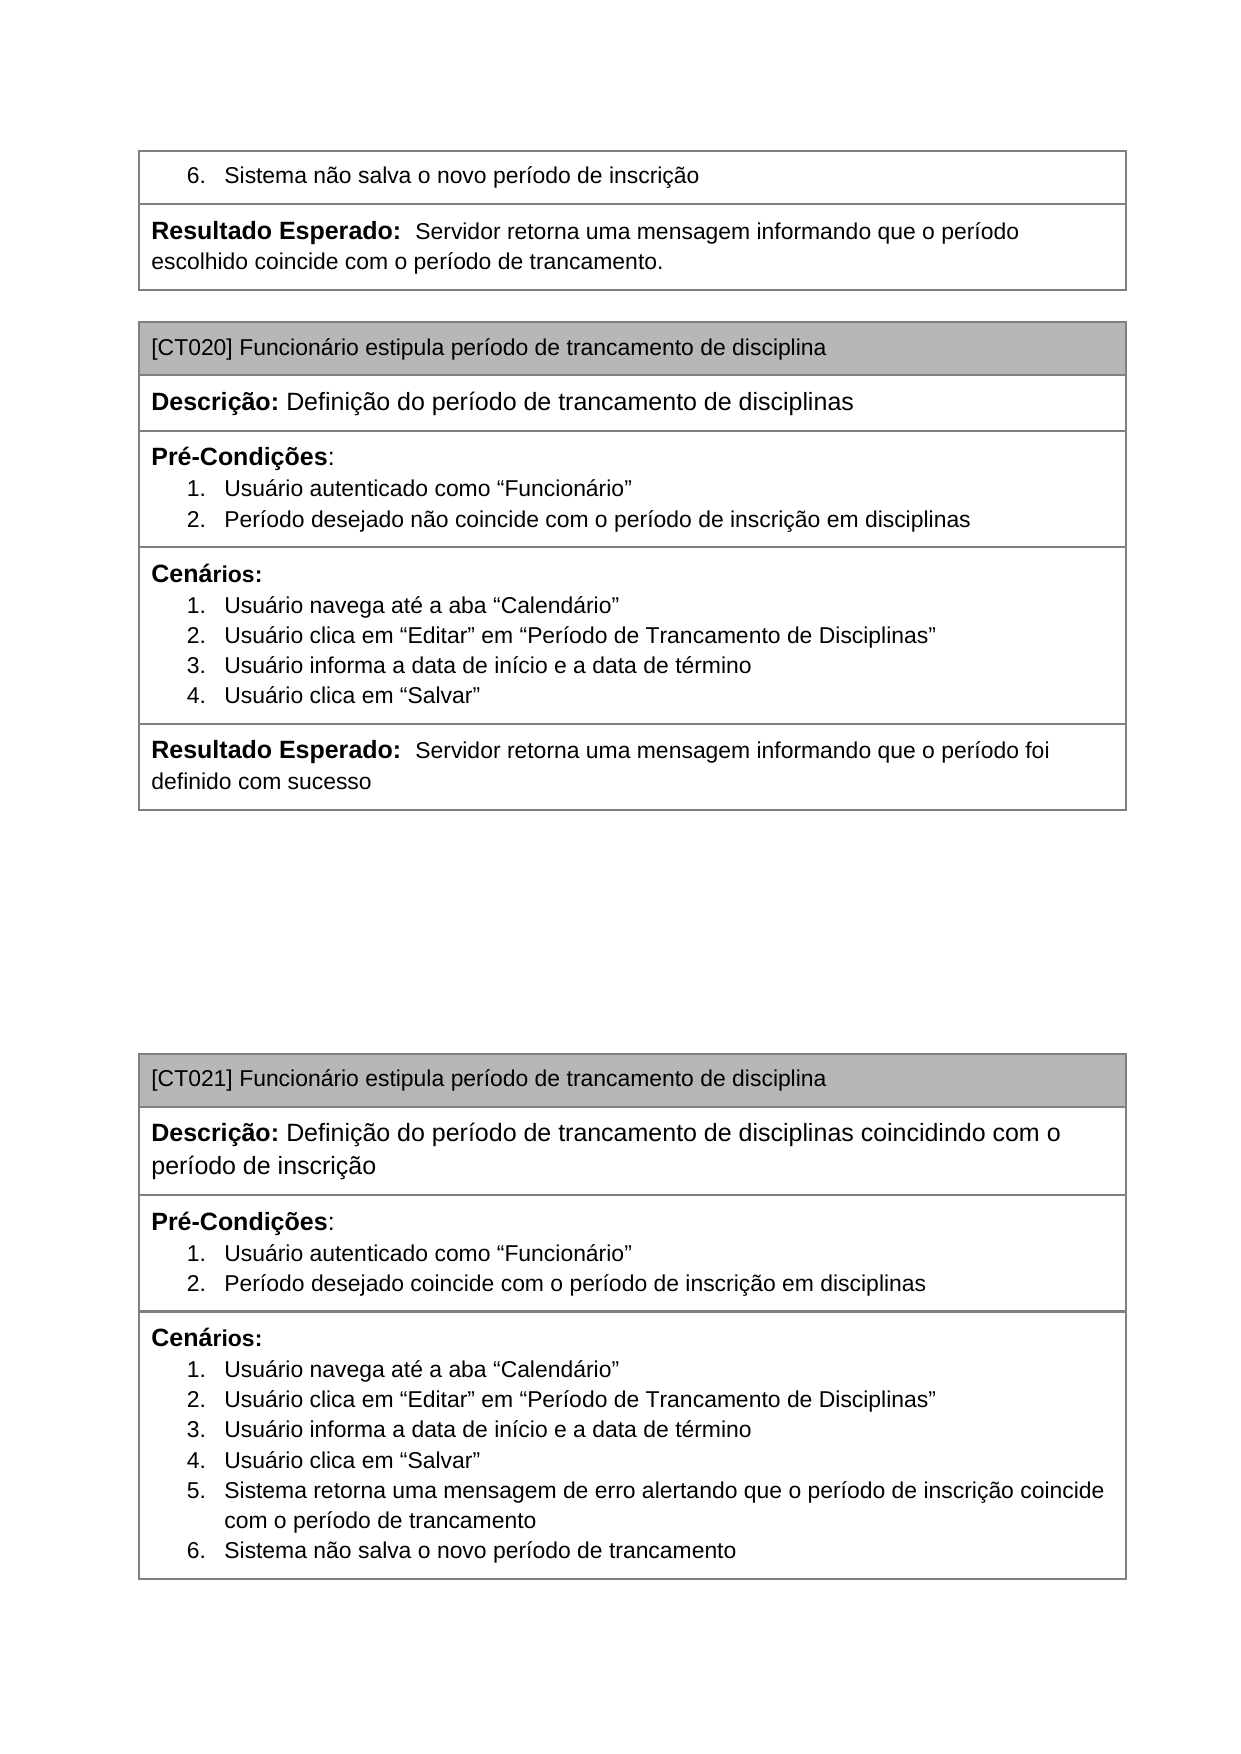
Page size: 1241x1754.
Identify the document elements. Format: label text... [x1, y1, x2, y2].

table_cell Pré-Condições: Usuário autenticado como “Funcionário” Período desejado não coincide com o período de inscrição em disciplinas [140, 432, 1125, 546]
table_cell Resultado Esperado: Servidor retorna uma mensagem informando que o período foi definido com sucesso [140, 725, 1125, 809]
table_cell Descrição: Definição do período de trancamento de disciplinas coincidindo com o período de inscrição [140, 1108, 1125, 1194]
table_cell Resultado Esperado: Servidor retorna uma mensagem informando que o período escolhido coincide com o período de trancamento. [140, 205, 1125, 289]
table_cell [140, 152, 1125, 203]
table_header [CT021] Funcionário estipula período de trancamento de disciplina [140, 1055, 1125, 1106]
table_cell Cenários: Usuário navega até a aba “Calendário” Usuário clica em “Editar” em “Período de Trancamento de Disciplinas” Usuário informa a data de início e a data de término Usuário clica em “Salvar” [140, 548, 1125, 723]
table_cell Pré-Condições: Usuário autenticado como “Funcionário” Período desejado coincide com o período de inscrição em disciplinas [140, 1196, 1125, 1310]
table_header [CT020] Funcionário estipula período de trancamento de disciplina [140, 323, 1125, 374]
table_cell Descrição: Definição do período de trancamento de disciplinas [140, 376, 1125, 430]
table_cell Cenários: Usuário navega até a aba “Calendário” Usuário clica em “Editar” em “Período de Trancamento de Disciplinas” Usuário informa a data de início e a data de término Usuário clica em “Salvar” Sistema retorna uma mensagem de erro alertando que o período de inscrição coincide com o período de trancamento Sistema não salva o novo período de trancamento [140, 1313, 1125, 1578]
